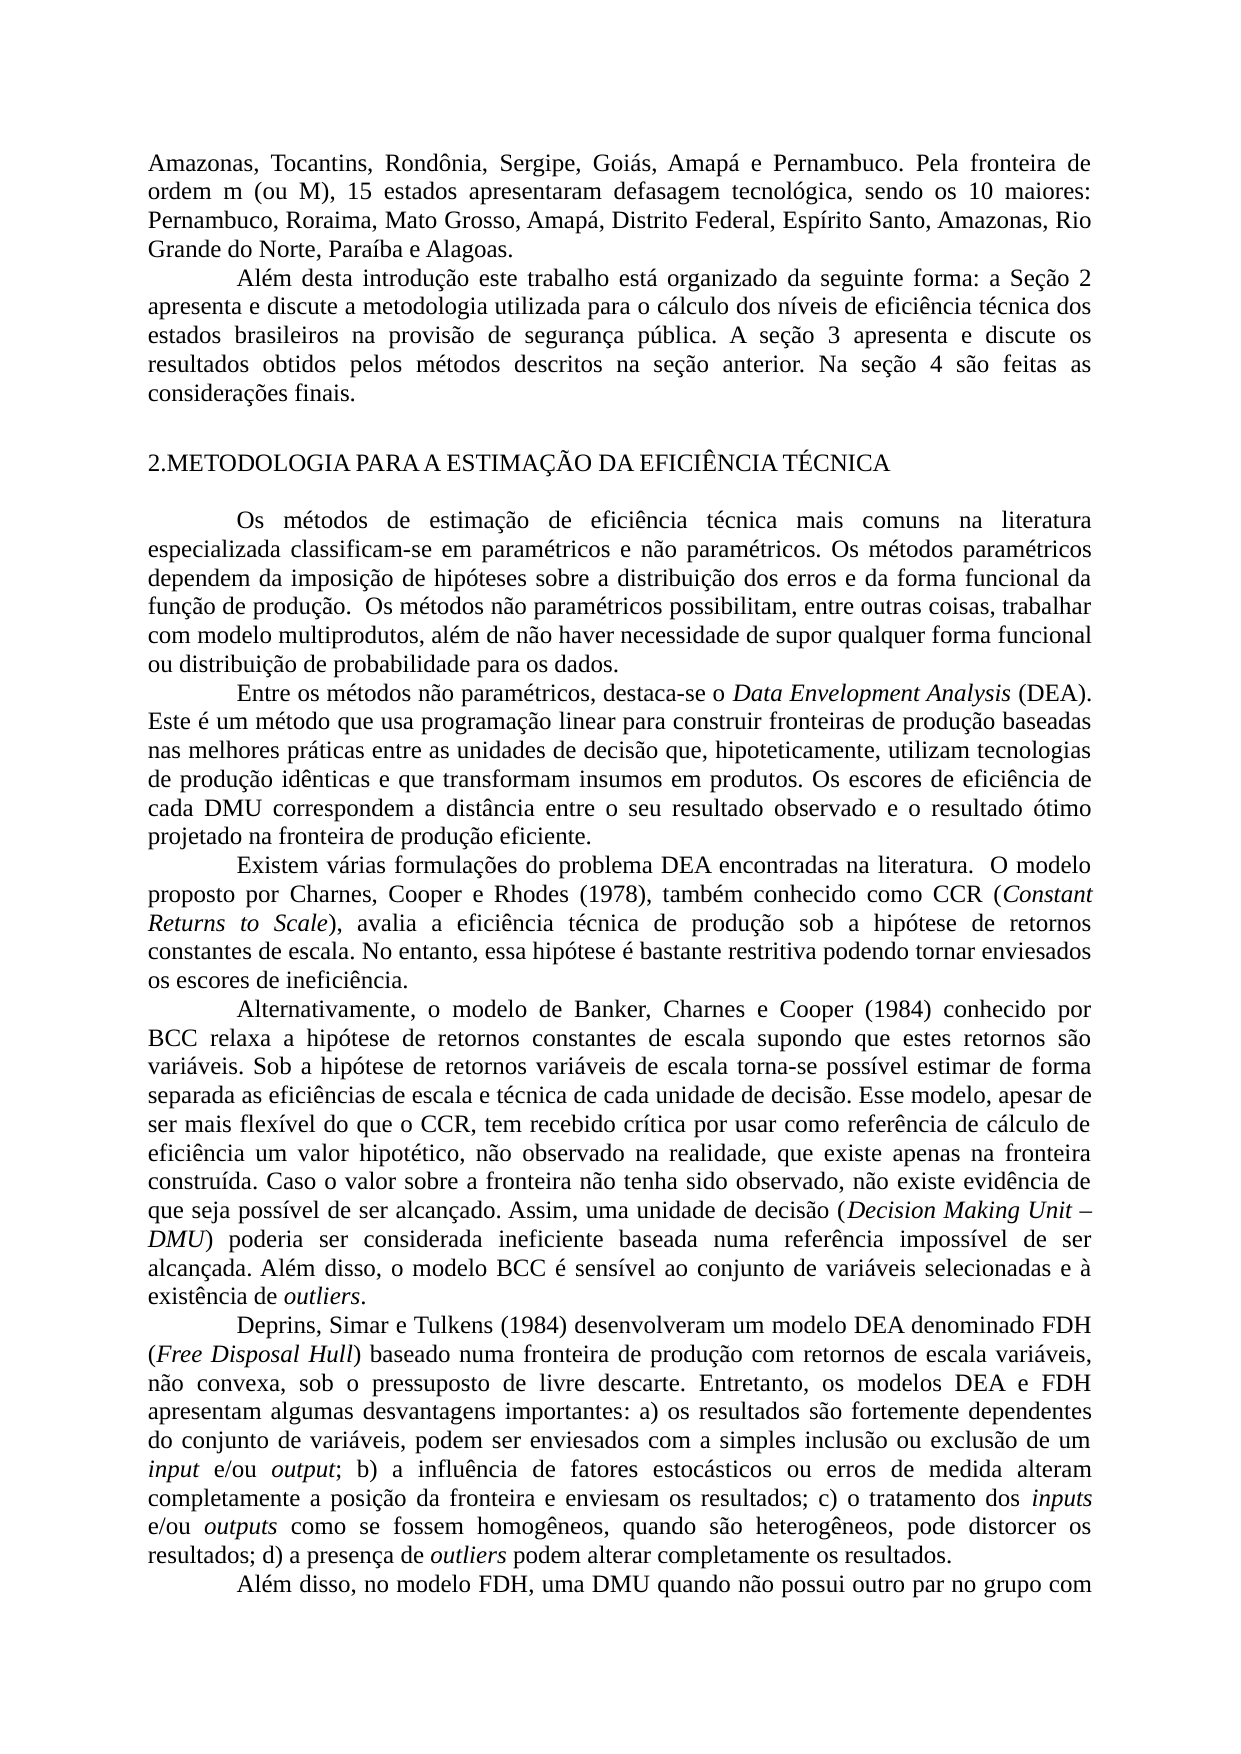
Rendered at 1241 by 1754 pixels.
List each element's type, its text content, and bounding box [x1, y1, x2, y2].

text Entre os métodos não paramétricos, destaca-se o Data Envelopment Analysis (DEA). Este é um método que usa programação linear para construir fronteiras de produção baseadas nas melhores práticas entre as unidades de decisão que, hipoteticamente, utilizam tecnologias de produção idênticas e que transformam insumos em produtos. Os escores de eficiência de cada DMU correspondem a distância entre o seu resultado observado e o resultado ótimo projetado na fronteira de produção eficiente. [148, 678, 1092, 850]
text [148, 1569, 1092, 1598]
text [148, 148, 1092, 263]
text Além desta introdução este trabalho está organizado da seguinte forma: a Seção 2 apresenta e discute a metodologia utilizada para o cálculo dos níveis de eficiência técnica dos estados brasileiros na provisão de segurança pública. A seção 3 apresenta e discute os resultados obtidos pelos métodos descritos na seção anterior. Na seção 4 são feitas as considerações finais. [148, 263, 1092, 406]
text Deprins, Simar e Tulkens (1984) desenvolveram um modelo DEA denominado FDH (Free Disposal Hull) baseado numa fronteira de produção com retornos de escala variáveis, não convexa, sob o pressuposto de livre descarte. Entretanto, os modelos DEA e FDH apresentam algumas desvantagens importantes: a) os resultados são fortemente dependentes do conjunto de variáveis, podem ser enviesados com a simples inclusão ou exclusão de um input e/ou output; b) a influência de fatores estocásticos ou erros de medida alteram completamente a posição da fronteira e enviesam os resultados; c) o tratamento dos inputs e/ou outputs como se fossem homogêneos, quando são heterogêneos, pode distorcer os resultados; d) a presença de outliers podem alterar completamente os resultados. [148, 1310, 1092, 1569]
text Os métodos de estimação de eficiência técnica mais comuns na literatura especializada classificam-se em paramétricos e não paramétricos. Os métodos paramétricos dependem da imposição de hipóteses sobre a distribuição dos erros e da forma funcional da função de produção. Os métodos não paramétricos possibilitam, entre outras coisas, trabalhar com modelo multiprodutos, além de não haver necessidade de supor qualquer forma funcional ou distribuição de probabilidade para os dados. [148, 505, 1092, 678]
text 2.METODOLOGIA PARA A ESTIMAÇÃO DA EFICIÊNCIA TÉCNICA [148, 448, 1092, 476]
text Existem várias formulações do problema DEA encontradas na literatura. O modelo proposto por Charnes, Cooper e Rhodes (1978), também conhecido como CCR (Constant Returns to Scale), avalia a eficiência técnica de produção sob a hipótese de retornos constantes de escala. No entanto, essa hipótese é bastante restritiva podendo tornar enviesados os escores de ineficiência. [148, 850, 1092, 994]
text Alternativamente, o modelo de Banker, Charnes e Cooper (1984) conhecido por BCC relaxa a hipótese de retornos constantes de escala supondo que estes retornos são variáveis. Sob a hipótese de retornos variáveis de escala torna-se possível estimar de forma separada as eficiências de escala e técnica de cada unidade de decisão. Esse modelo, apesar de ser mais flexível do que o CCR, tem recebido crítica por usar como referência de cálculo de eficiência um valor hipotético, não observado na realidade, que existe apenas na fronteira construída. Caso o valor sobre a fronteira não tenha sido observado, não existe evidência de que seja possível de ser alcançado. Assim, uma unidade de decisão (Decision Making Unit – DMU) poderia ser considerada ineficiente baseada numa referência impossível de ser alcançada. Além disso, o modelo BCC é sensível ao conjunto de variáveis selecionadas e à existência de outliers. [148, 994, 1092, 1310]
